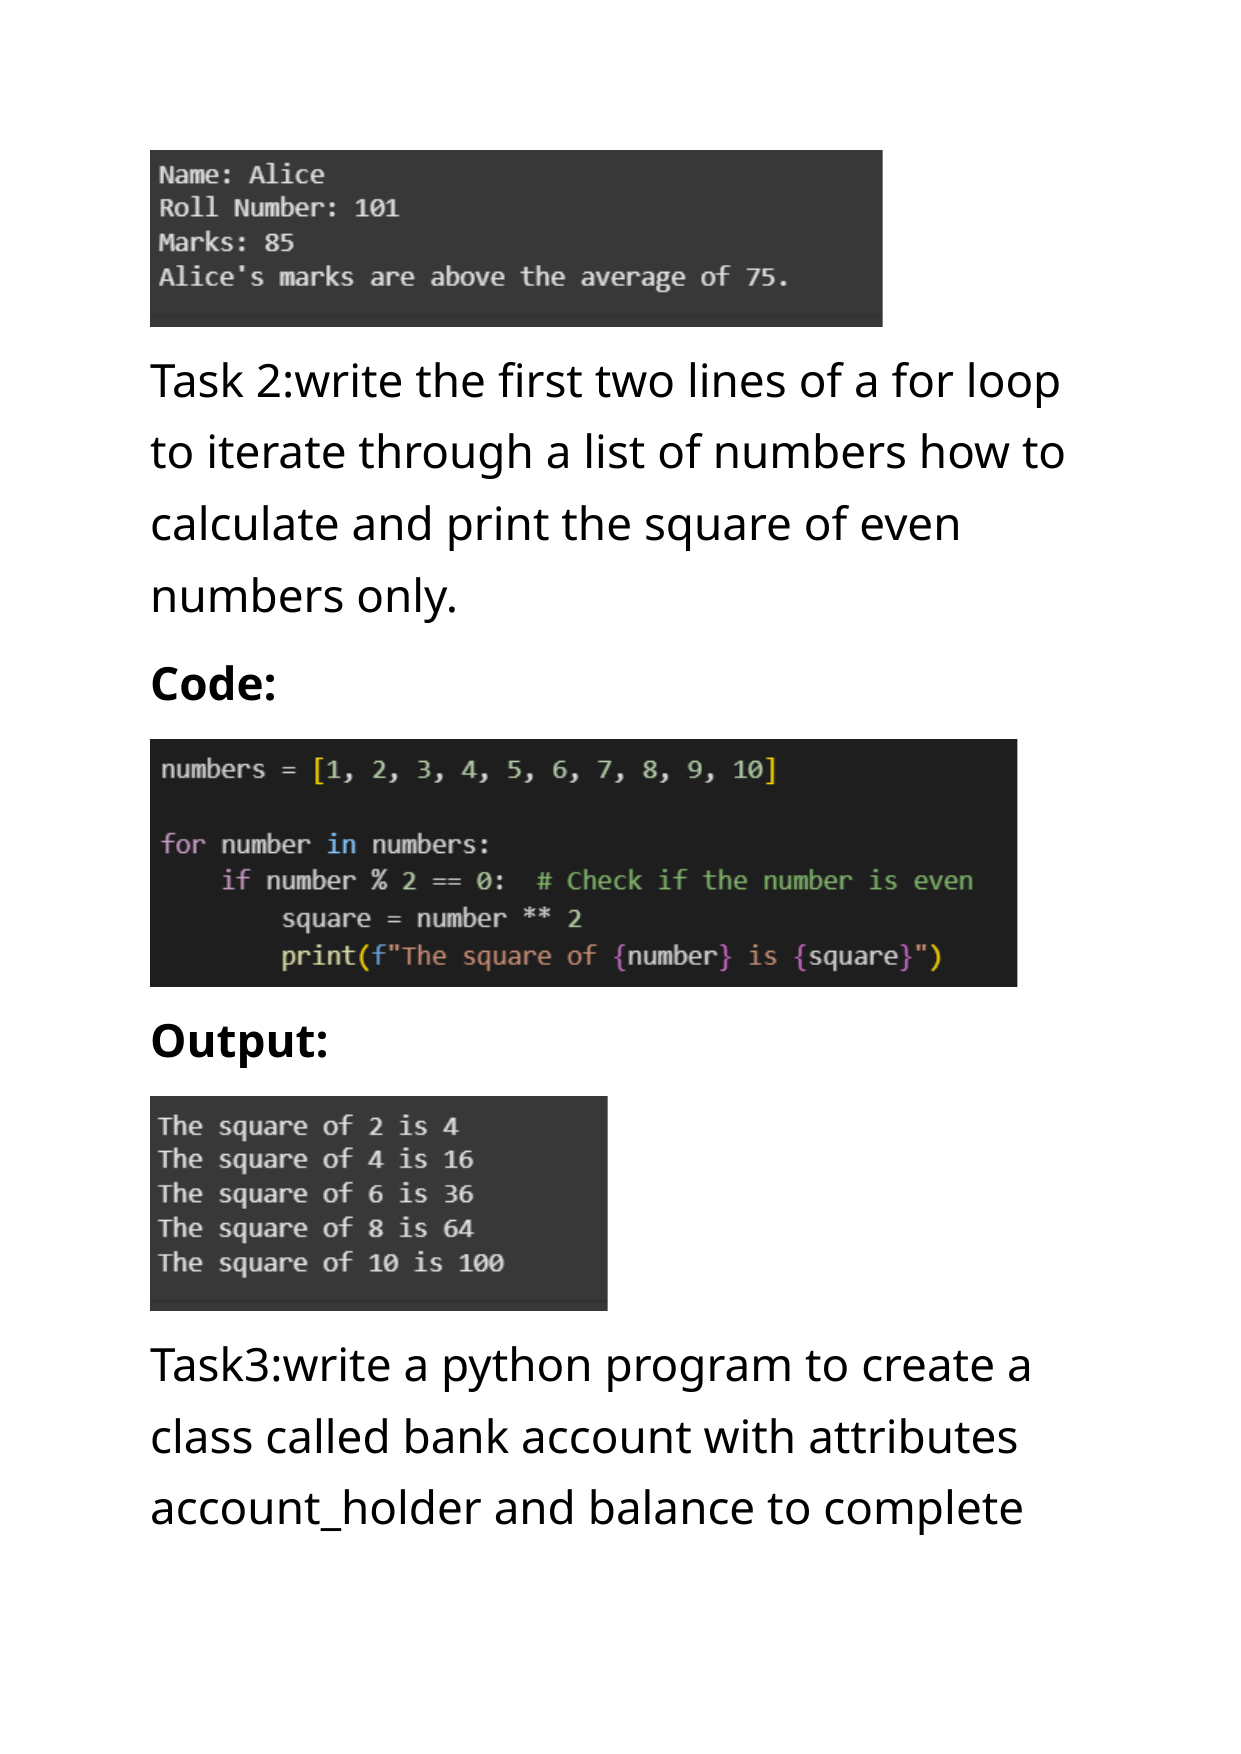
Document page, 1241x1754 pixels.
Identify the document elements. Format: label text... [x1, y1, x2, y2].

text Code: [150, 651, 1090, 714]
picture [150, 739, 1018, 987]
picture [150, 150, 883, 327]
picture [150, 1096, 608, 1311]
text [150, 1332, 1090, 1538]
text Output: [150, 1008, 1090, 1071]
text Task 2:write the first two lines of a for loop to iterate through a list of numbers how to calculate and print the square of even numbers only. [150, 348, 1090, 625]
